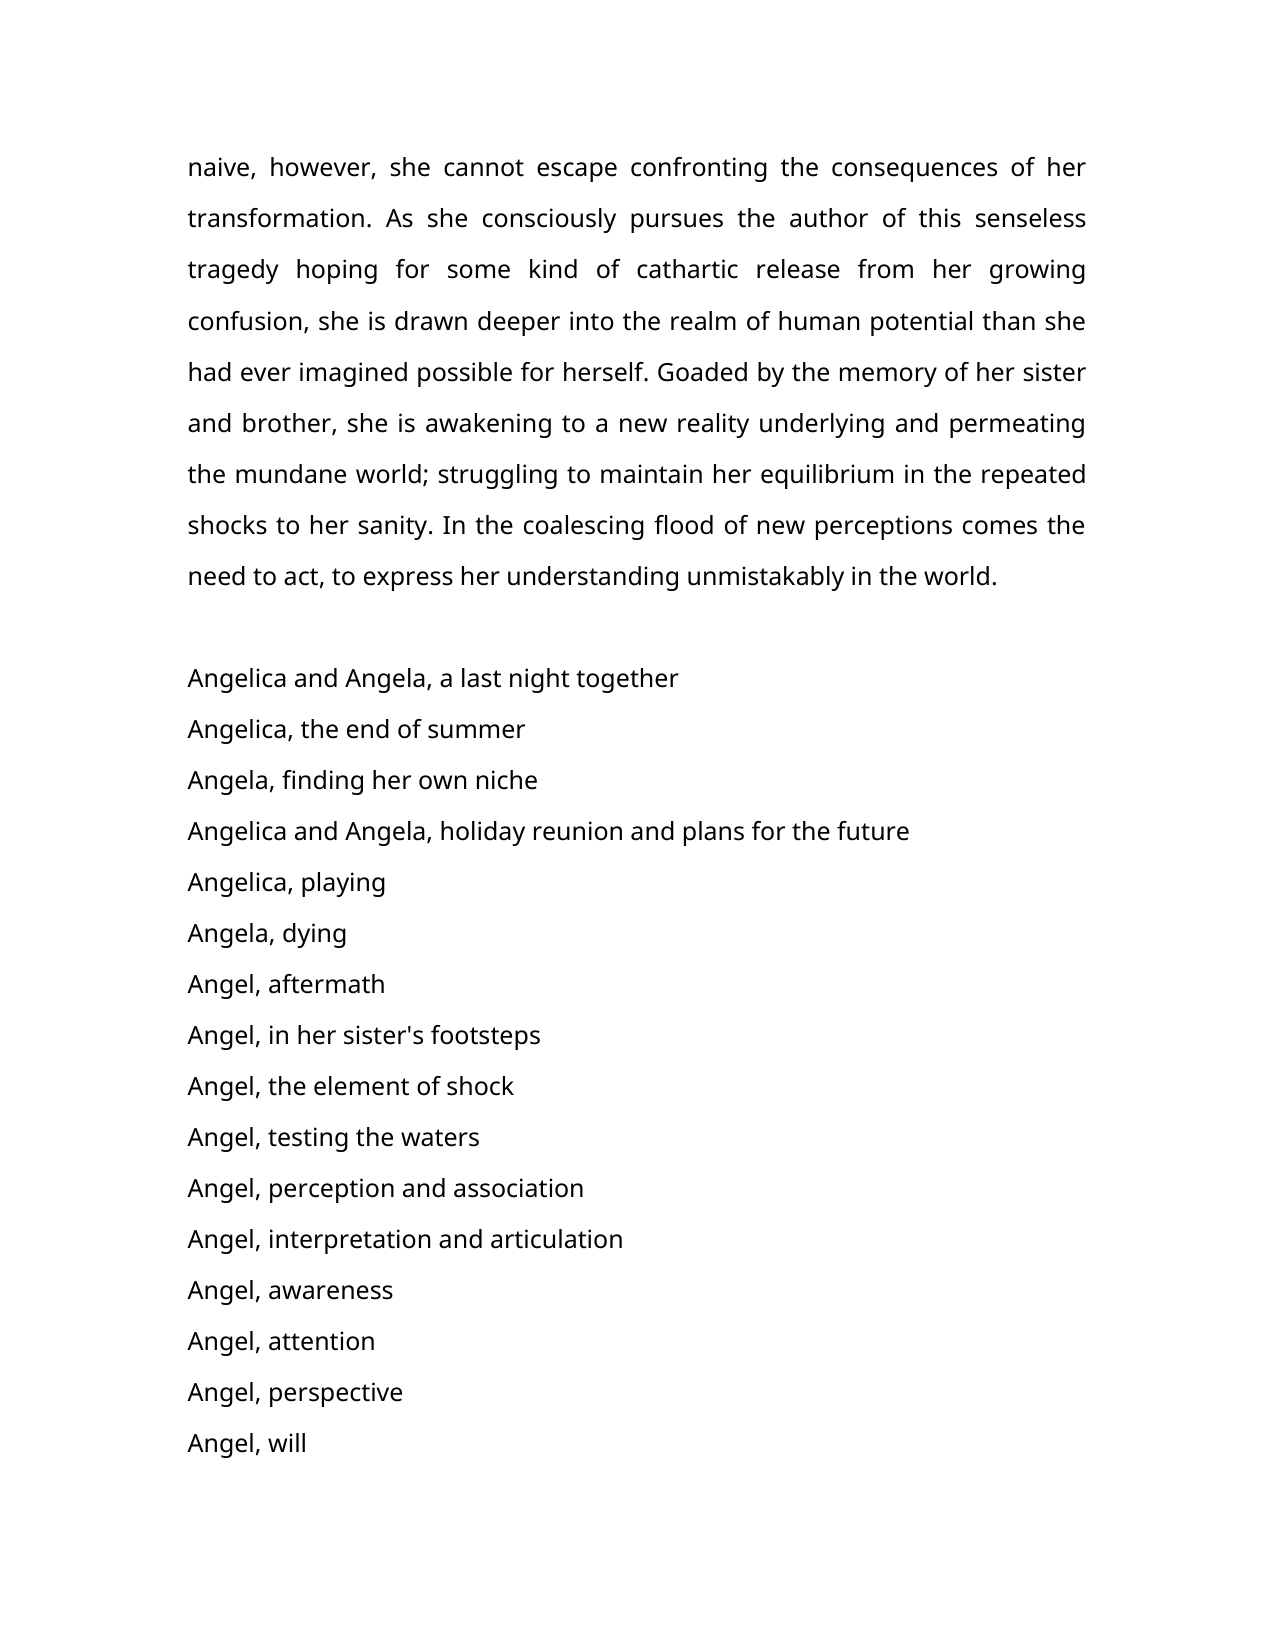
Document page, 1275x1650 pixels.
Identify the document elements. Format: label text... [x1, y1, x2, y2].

text Angelica and Angela, a last night together [187, 660, 1087, 694]
text Angel, perspective [187, 1375, 1087, 1409]
text Angel, aftermath [187, 967, 1087, 1001]
text Angela, finding her own niche [187, 762, 1087, 797]
text Angelica, the end of summer [187, 711, 1087, 746]
text Angelica, playing [187, 864, 1087, 899]
text Angel, perception and association [187, 1171, 1087, 1205]
text Angel, interpretation and articulation [187, 1222, 1087, 1256]
text Angel, testing the waters [187, 1120, 1087, 1154]
text Angela, dying [187, 916, 1087, 950]
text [187, 150, 1087, 592]
text Angel, the element of shock [187, 1069, 1087, 1103]
text Angel, awareness [187, 1273, 1087, 1307]
text Angel, will [187, 1426, 1087, 1460]
text Angelica and Angela, holiday reunion and plans for the future [187, 813, 1087, 848]
text Angel, attention [187, 1324, 1087, 1358]
text Angel, in her sister's footsteps [187, 1018, 1087, 1052]
